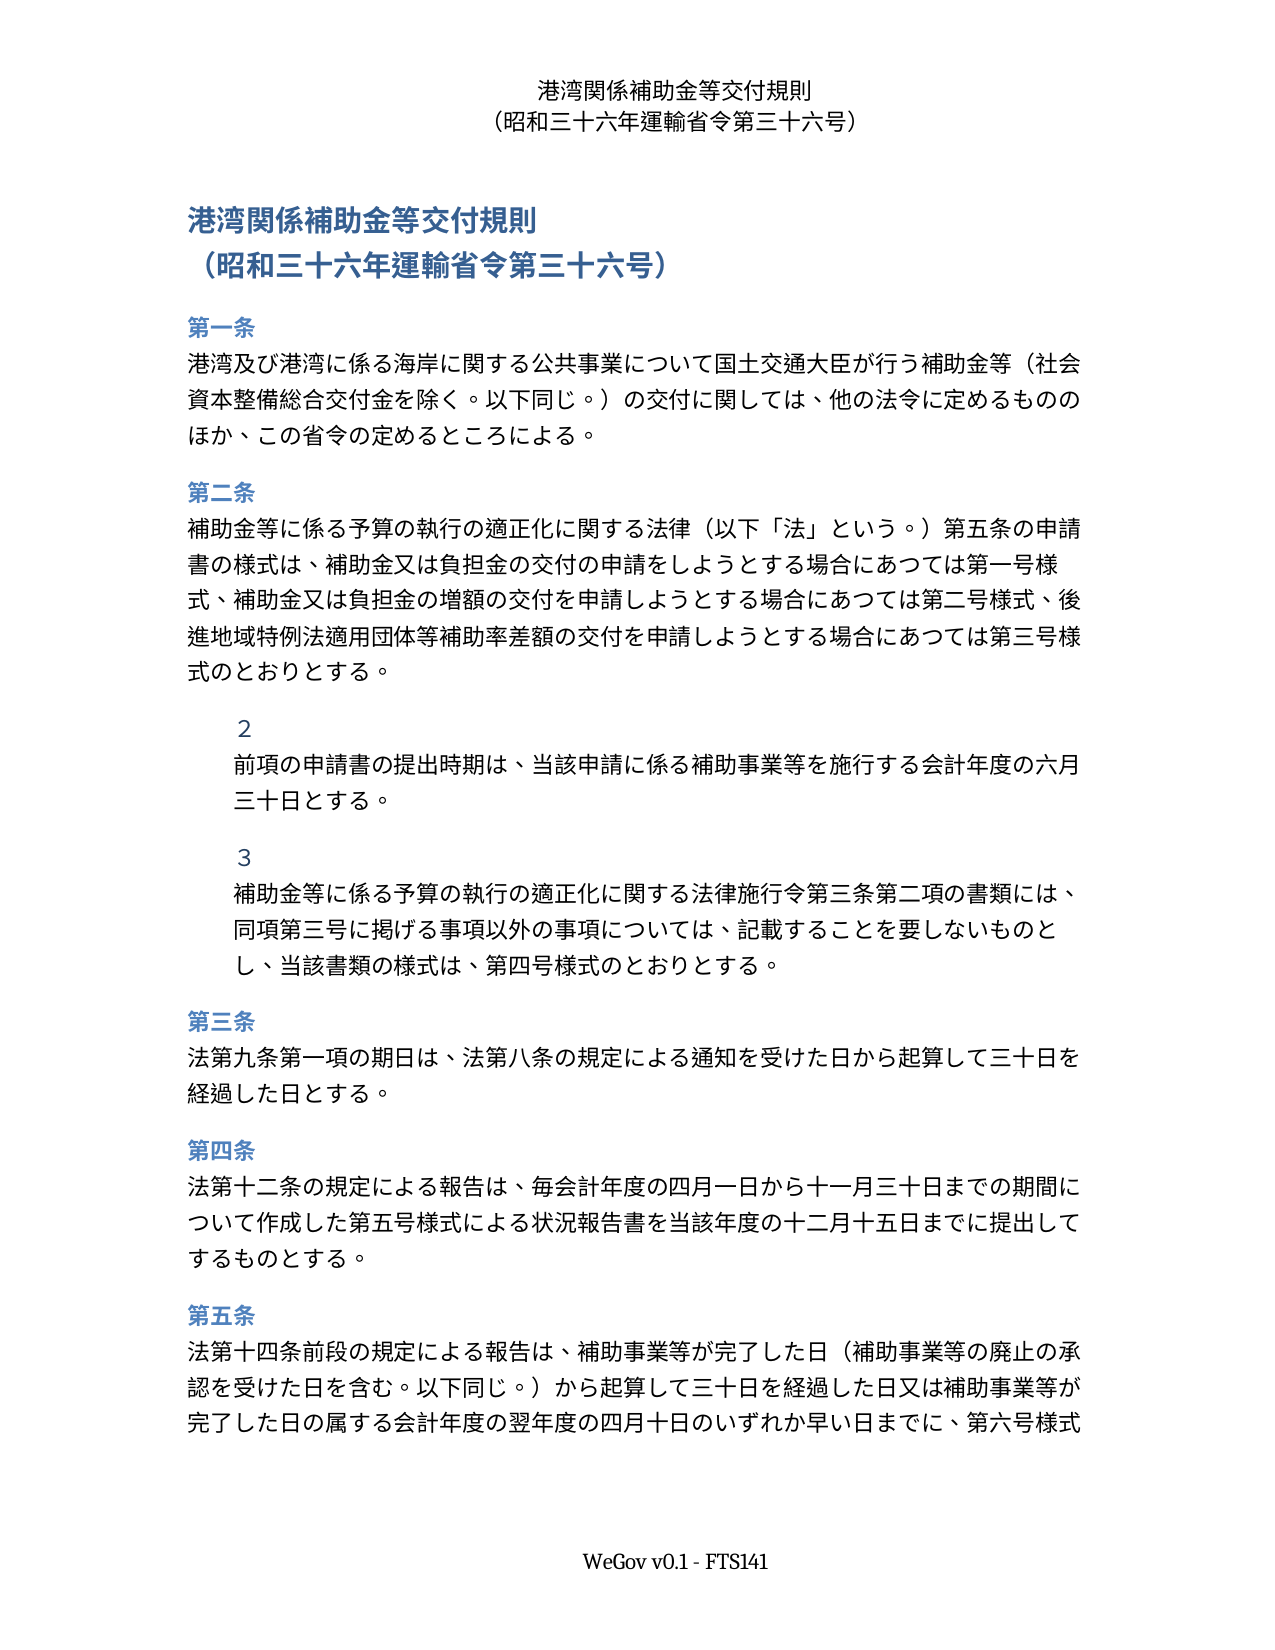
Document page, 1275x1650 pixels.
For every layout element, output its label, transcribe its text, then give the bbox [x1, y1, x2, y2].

subtitle ２ [233, 713, 1087, 744]
subtitle 第四条 [187, 1135, 1087, 1166]
subtitle ３ [233, 842, 1087, 873]
subtitle 第三条 [187, 1006, 1087, 1038]
text 法第九条第一項の期日は、法第八条の規定による通知を受けた日から起算して三十日を経過した日とする。 [187, 1042, 1087, 1109]
text 補助金等に係る予算の執行の適正化に関する法律（以下「法」という。）第五条の申請書の様式は、補助金又は負担金の交付の申請をしようとする場合にあつては第一号様式、補助金又は負担金の増額の交付を申請しようとする場合にあつては第二号様式、後進地域特例法適用団体等補助率差額の交付を申請しようとする場合にあつては第三号様式のとおりとする。 [187, 513, 1087, 688]
subtitle 港湾関係補助金等交付規則 （昭和三十六年運輸省令第三十六号） [187, 200, 1087, 285]
text 港湾及び港湾に係る海岸に関する公共事業について国土交通大臣が行う補助金等（社会資本整備総合交付金を除く。以下同じ。）の交付に関しては、他の法令に定めるもののほか、この省令の定めるところによる。 [187, 348, 1087, 451]
subtitle 第一条 [187, 312, 1087, 343]
subtitle 第二条 [187, 477, 1087, 508]
text 補助金等に係る予算の執行の適正化に関する法律施行令第三条第二項の書類には、同項第三号に掲げる事項以外の事項については、記載することを要しないものとし、当該書類の様式は、第四号様式のとおりとする。 [233, 878, 1087, 981]
subtitle 第五条 [187, 1299, 1087, 1331]
text 前項の申請書の提出時期は、当該申請に係る補助事業等を施行する会計年度の六月三十日とする。 [233, 749, 1087, 816]
text 法第十二条の規定による報告は、毎会計年度の四月一日から十一月三十日までの期間について作成した第五号様式による状況報告書を当該年度の十二月十五日までに提出してするものとする。 [187, 1171, 1087, 1274]
